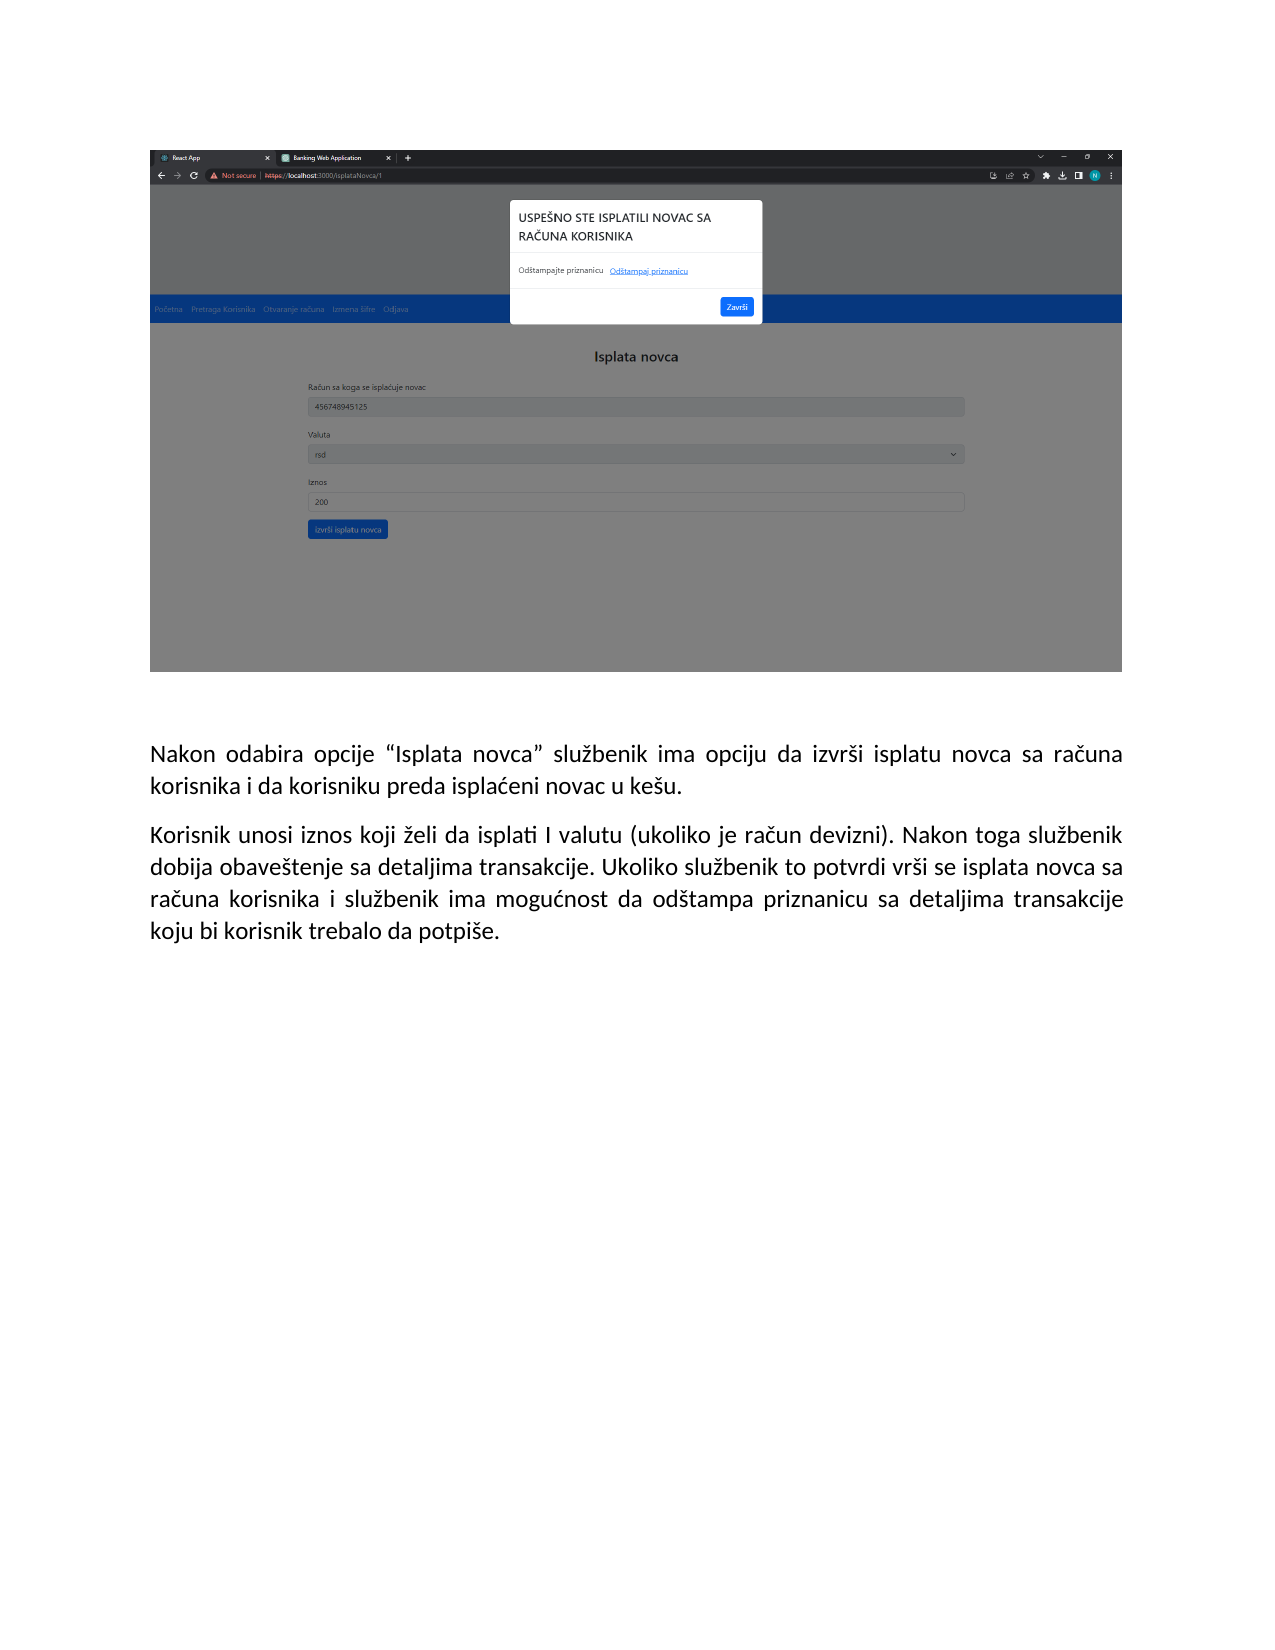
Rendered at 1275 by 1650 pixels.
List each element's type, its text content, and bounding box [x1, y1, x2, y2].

text Nakon odabira opcije “Isplata novca” službenik ima opciju da izvrši isplatu novca sa računa korisnika i da korisniku preda isplaćeni novac u kešu. [150, 738, 1125, 801]
picture [150, 150, 1122, 672]
text Korisnik unosi iznos koji želi da isplati I valutu (ukoliko je račun devizni). Nakon toga službenik dobija obaveštenje sa detaljima transakcije. Ukoliko službenik to potvrdi vrši se isplata novca sa računa korisnika i službenik ima mogućnost da odštampa priznanicu sa detaljima transakcije koju bi korisnik trebalo da potpiše. [150, 819, 1125, 946]
